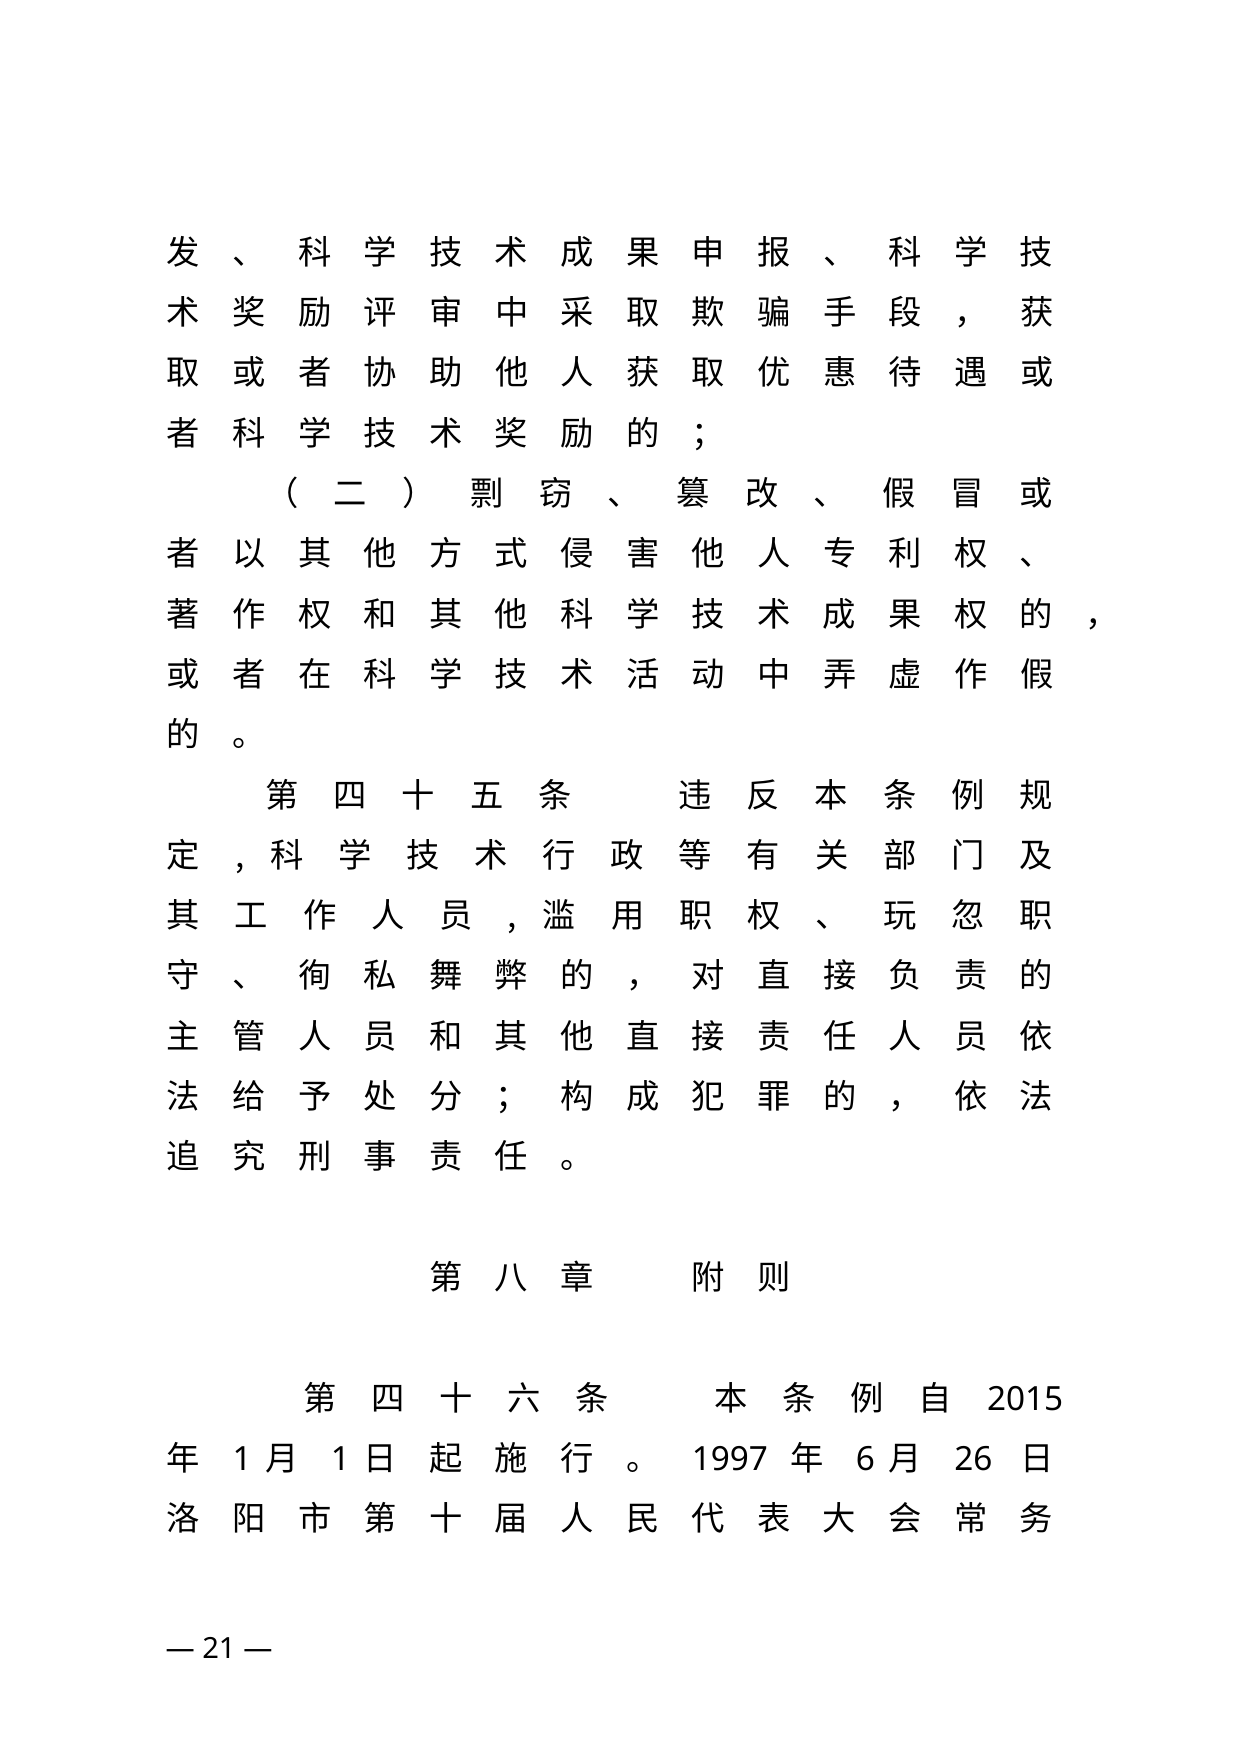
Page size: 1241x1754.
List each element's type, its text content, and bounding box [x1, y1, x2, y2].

text （二）剽窃、篡改、假冒或者以其他方式侵害他人专利权、著作权和其他科学技术成果权的，或者在科学技术活动中弄虚作假的。 [167, 461, 1085, 762]
text 第四十五条 违反本条例规定,科学技术行政等有关部门及其工作人员,滥用职权、玩忽职守、徇私舞弊的，对直接负责的主管人员和其他直接责任人员依法给予处分；构成犯罪的，依法追究刑事责任。 [167, 762, 1085, 1184]
text 第八章 附则 [167, 1245, 1085, 1305]
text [167, 1365, 1085, 1546]
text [167, 219, 1085, 461]
